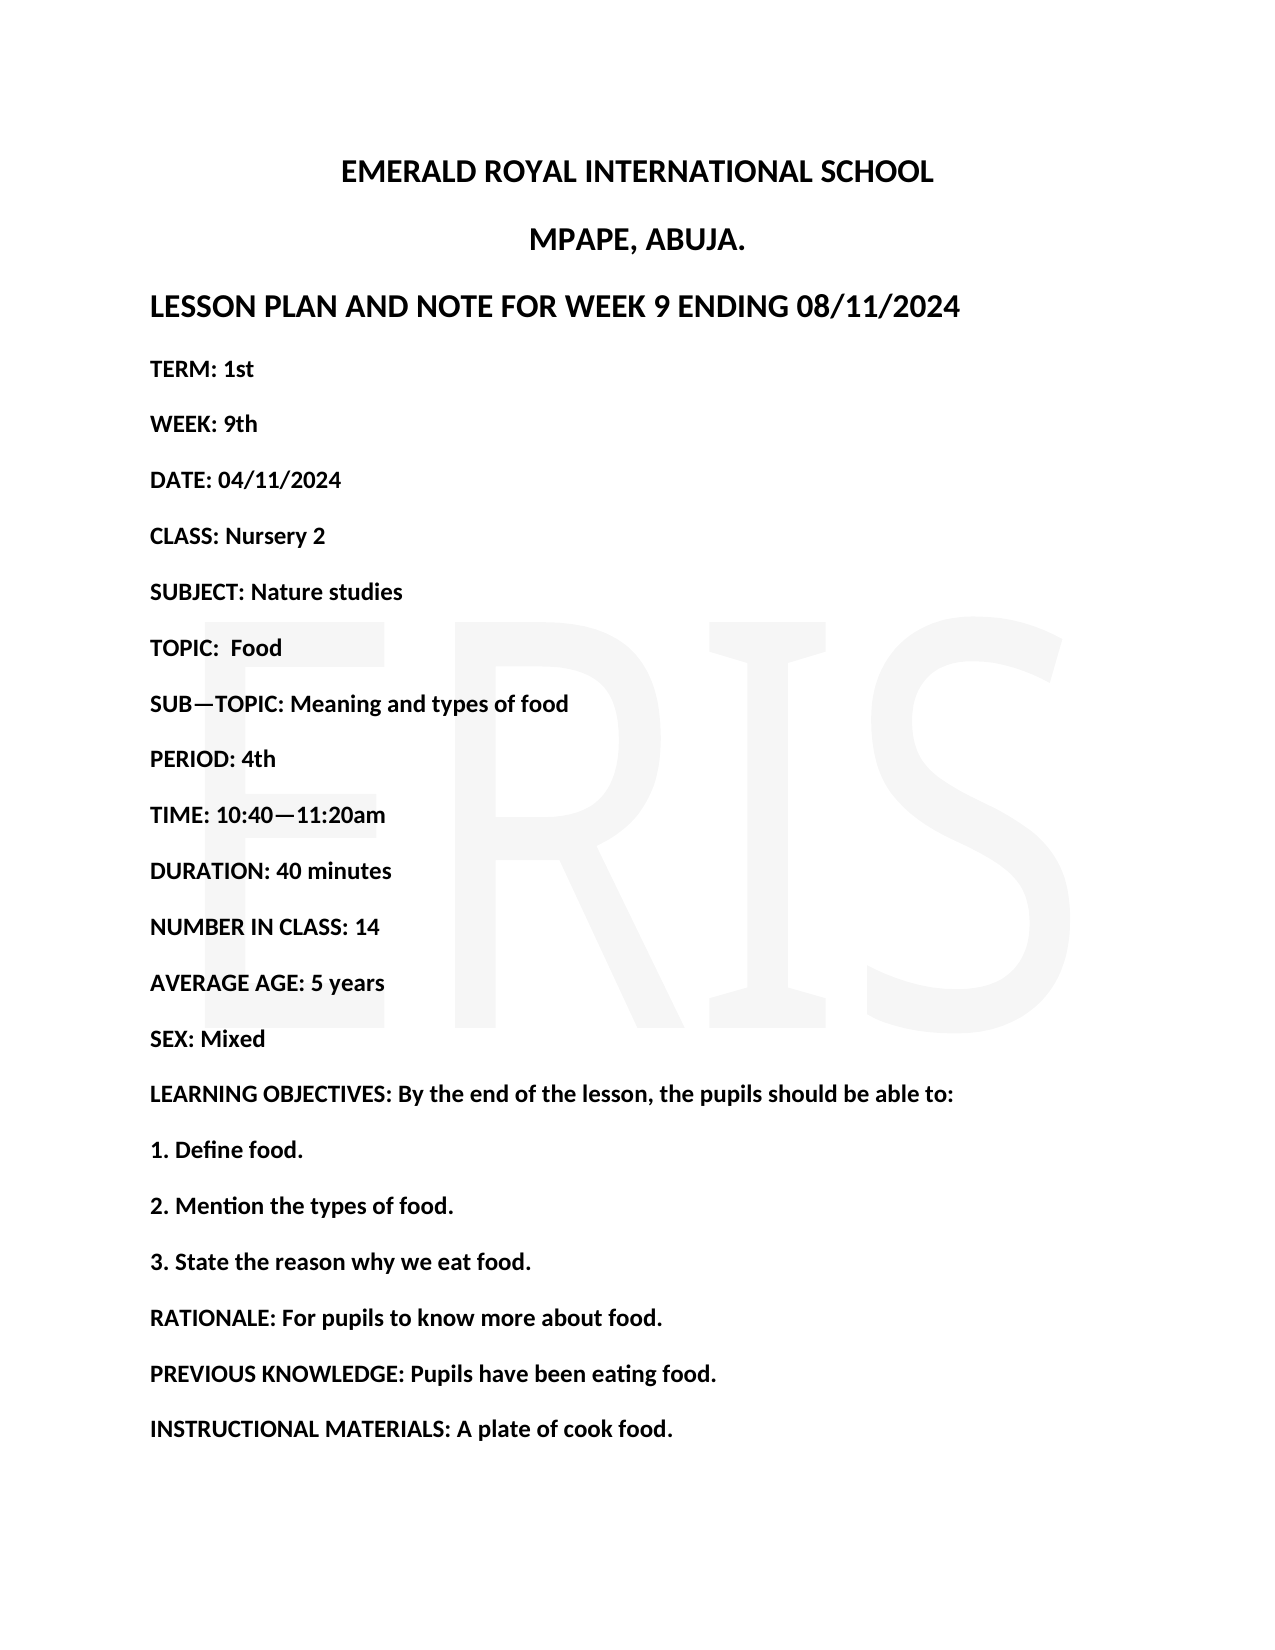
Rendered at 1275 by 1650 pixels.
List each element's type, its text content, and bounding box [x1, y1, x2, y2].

text INSTRUCTIONAL MATERIALS: A plate of cook food. [150, 1414, 1125, 1444]
text PERIOD: 4th [150, 744, 1125, 774]
text DURATION: 40 minutes [150, 855, 1125, 886]
text TERM: 1st [150, 353, 1125, 383]
text PREVIOUS KNOWLEDGE: Pupils have been eating food. [150, 1358, 1125, 1388]
text CLASS: Nursery 2 [150, 520, 1125, 551]
text SUB—TOPIC: Meaning and types of food [150, 688, 1125, 718]
text RATIONALE: For pupils to know more about food. [150, 1302, 1125, 1332]
text AVERAGE AGE: 5 years [150, 967, 1125, 997]
text WEEK: 9th [150, 409, 1125, 439]
text DATE: 04/11/2024 [150, 464, 1125, 495]
text SEX: Mixed [150, 1023, 1125, 1053]
text MPAPE, ABUJA. [150, 218, 1125, 258]
text NUMBER IN CLASS: 14 [150, 911, 1125, 942]
text LEARNING OBJECTIVES: By the end of the lesson, the pupils should be able to: [150, 1079, 1125, 1109]
text EMERALD ROYAL INTERNATIONAL SCHOOL [150, 150, 1125, 191]
text 1. Define food. [150, 1134, 1125, 1165]
text TIME: 10:40—11:20am [150, 799, 1125, 830]
text SUBJECT: Nature studies [150, 576, 1125, 607]
text TOPIC: Food [150, 632, 1125, 662]
text 2. Mention the types of food. [150, 1190, 1125, 1221]
text 3. State the reason why we eat food. [150, 1246, 1125, 1277]
text LESSON PLAN AND NOTE FOR WEEK 9 ENDING 08/11/2024 [150, 285, 1125, 326]
